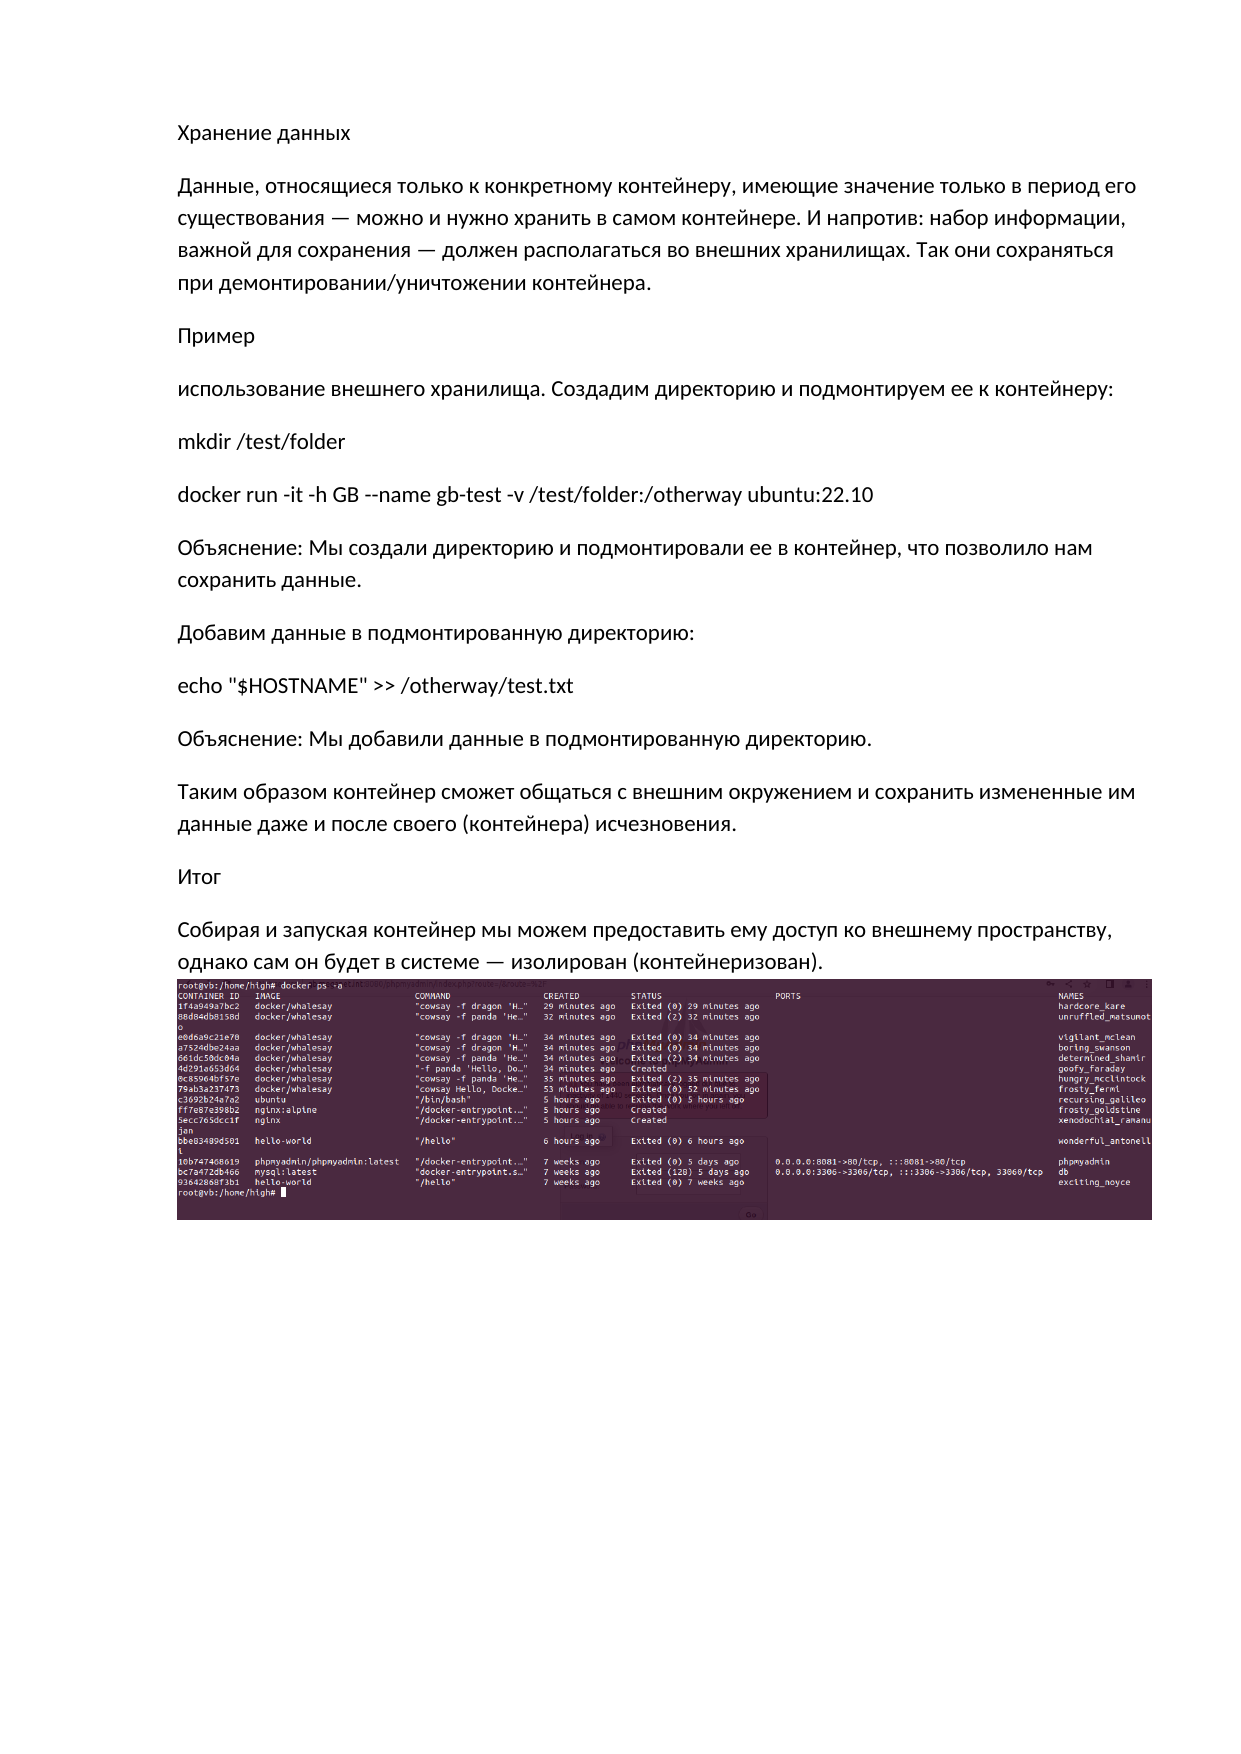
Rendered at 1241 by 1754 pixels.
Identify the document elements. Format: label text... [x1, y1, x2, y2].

text mkdir /test/folder [177, 427, 1152, 455]
text echo "$HOSTNAME" >> /otherway/test.txt [177, 671, 1152, 699]
text Объяснение: Мы добавили данные в подмонтированную директорию. [177, 724, 1152, 752]
text Итог [177, 862, 1152, 890]
text Таким образом контейнер сможет общаться с внешним окружением и сохранить измененные им данные даже и после своего (контейнера) исчезновения. [177, 777, 1152, 837]
text Пример [177, 321, 1152, 349]
text Собирая и запуская контейнер мы можем предоставить ему доступ ко внешнему пространству, однако сам он будет в системе — изолирован (контейнеризован). [177, 915, 1152, 979]
text Данные, относящиеся только к конкретному контейнеру, имеющие значение только в период его существования — можно и нужно хранить в самом контейнере. И напротив: набор информации, важной для сохранения — должен располагаться во внешних хранилищах. Так они сохраняться при демонтировании/уничтожении контейнера. [177, 171, 1152, 296]
text Добавим данные в подмонтированную директорию: [177, 618, 1152, 646]
text использование внешнего хранилища. Создадим директорию и подмонтируем ее к контейнеру: [177, 374, 1152, 402]
picture [177, 979, 1152, 1220]
text docker run -it -h GB --name gb-test -v /test/folder:/otherway ubuntu:22.10 [177, 480, 1152, 508]
text Хранение данных [177, 118, 1152, 146]
text Объяснение: Мы создали директорию и подмонтировали ее в контейнер, что позволило нам сохранить данные. [177, 533, 1152, 593]
